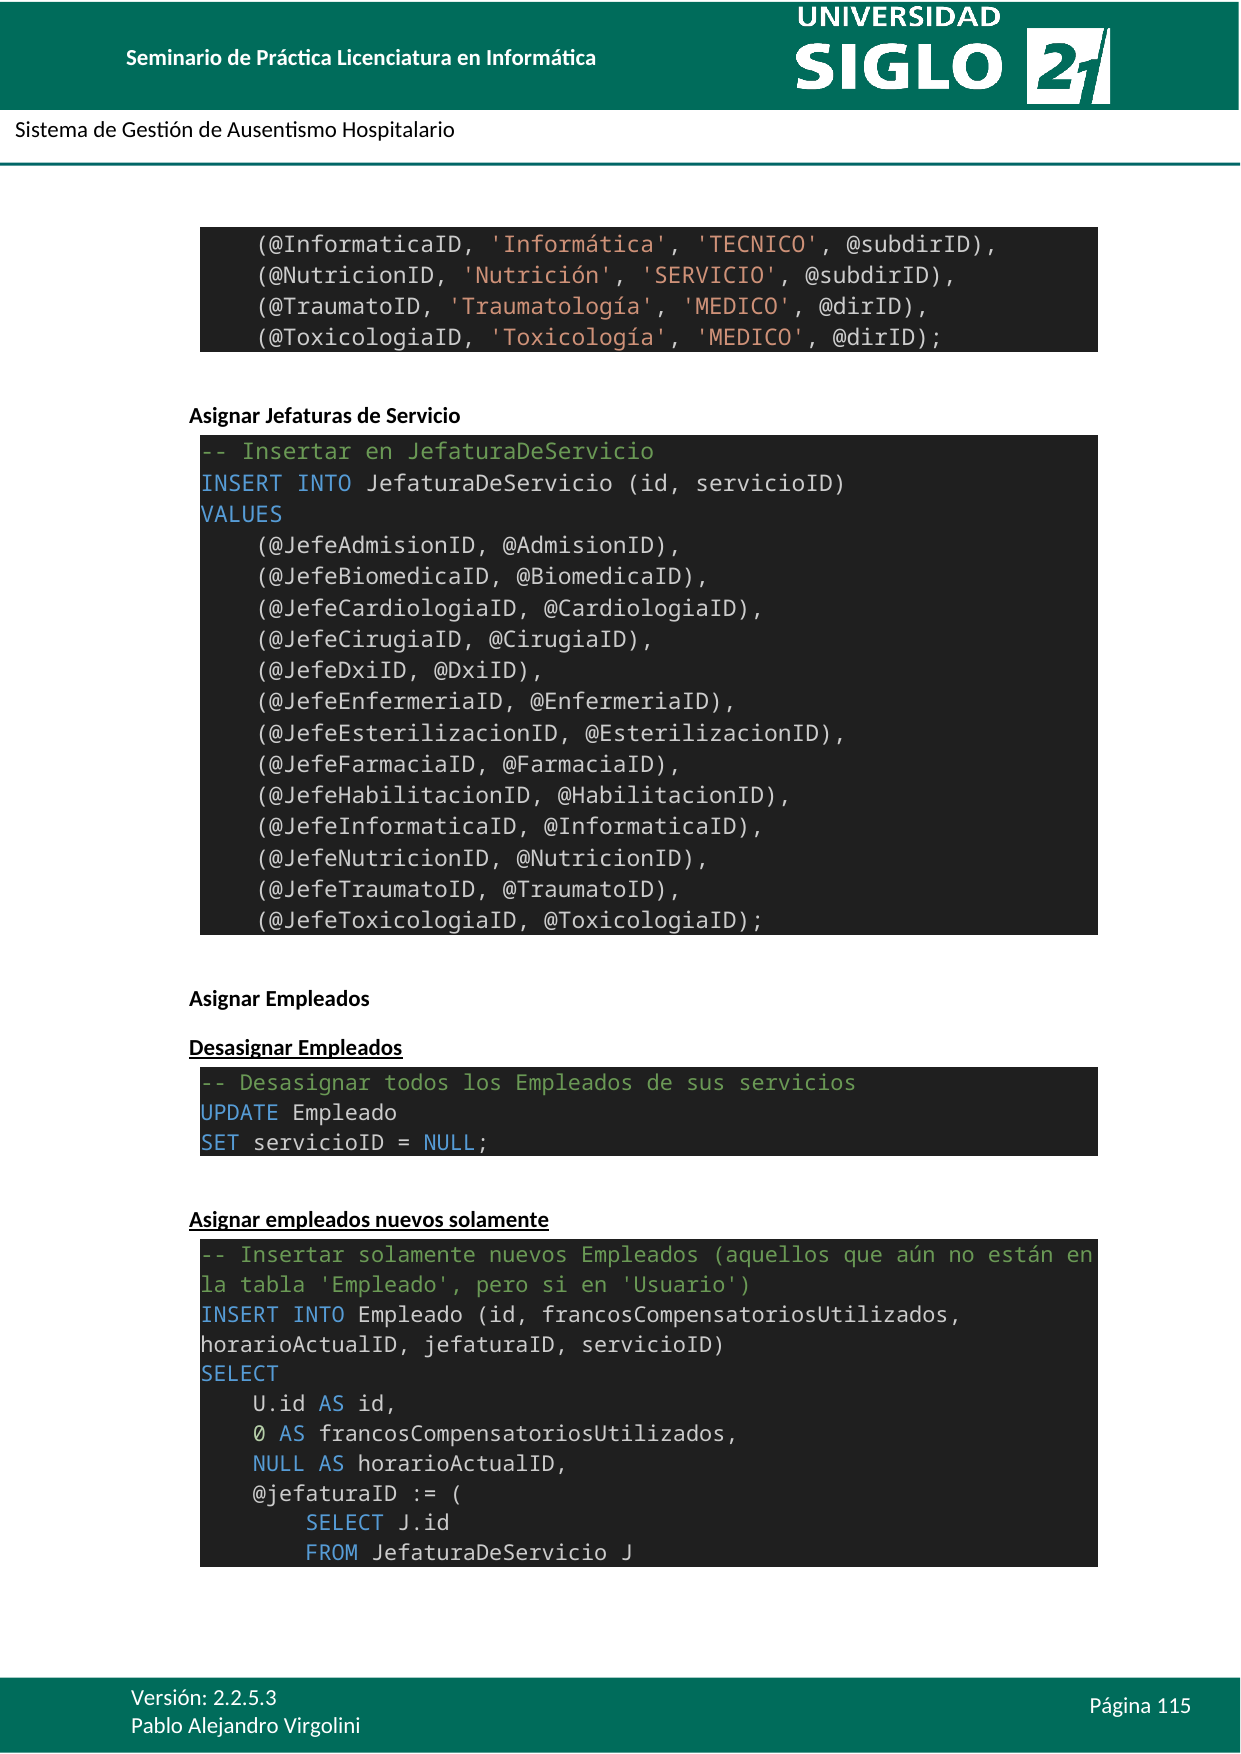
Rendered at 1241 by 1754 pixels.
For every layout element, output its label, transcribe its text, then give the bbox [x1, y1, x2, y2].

picture [796, 6, 1111, 104]
subtitle Asignar empleados nuevos solamente [189, 1205, 1110, 1233]
table_header -- Desasignar todos los Empleados de sus servicios UPDATE Empleado SET servicioID = NULL; [189, 1061, 1109, 1156]
subtitle Desasignar Empleados [189, 1033, 1110, 1061]
subtitle Asignar Jefaturas de Servicio [189, 401, 1110, 429]
table_header -- Insertar en JefaturaDeServicio INSERT INTO JefaturaDeServicio (id, servicioID) VALUES (@JefeAdmisionID, @AdmisionID), (@JefeBiomedicaID, @BiomedicaID), (@JefeCardiologiaID, @CardiologiaID), (@JefeCirugiaID, @CirugiaID), (@JefeDxiID, @DxiID), (@JefeEnfermeriaID, @EnfermeriaID), (@JefeEsterilizacionID, @EsterilizacionID), (@JefeFarmaciaID, @FarmaciaID), (@JefeHabilitacionID, @HabilitacionID), (@JefeInformaticaID, @InformaticaID), (@JefeNutricionID, @NutricionID), (@JefeTraumatoID, @TraumatoID), (@JefeToxicologiaID, @ToxicologiaID); [189, 429, 1109, 935]
subtitle Asignar Empleados [189, 984, 1110, 1012]
